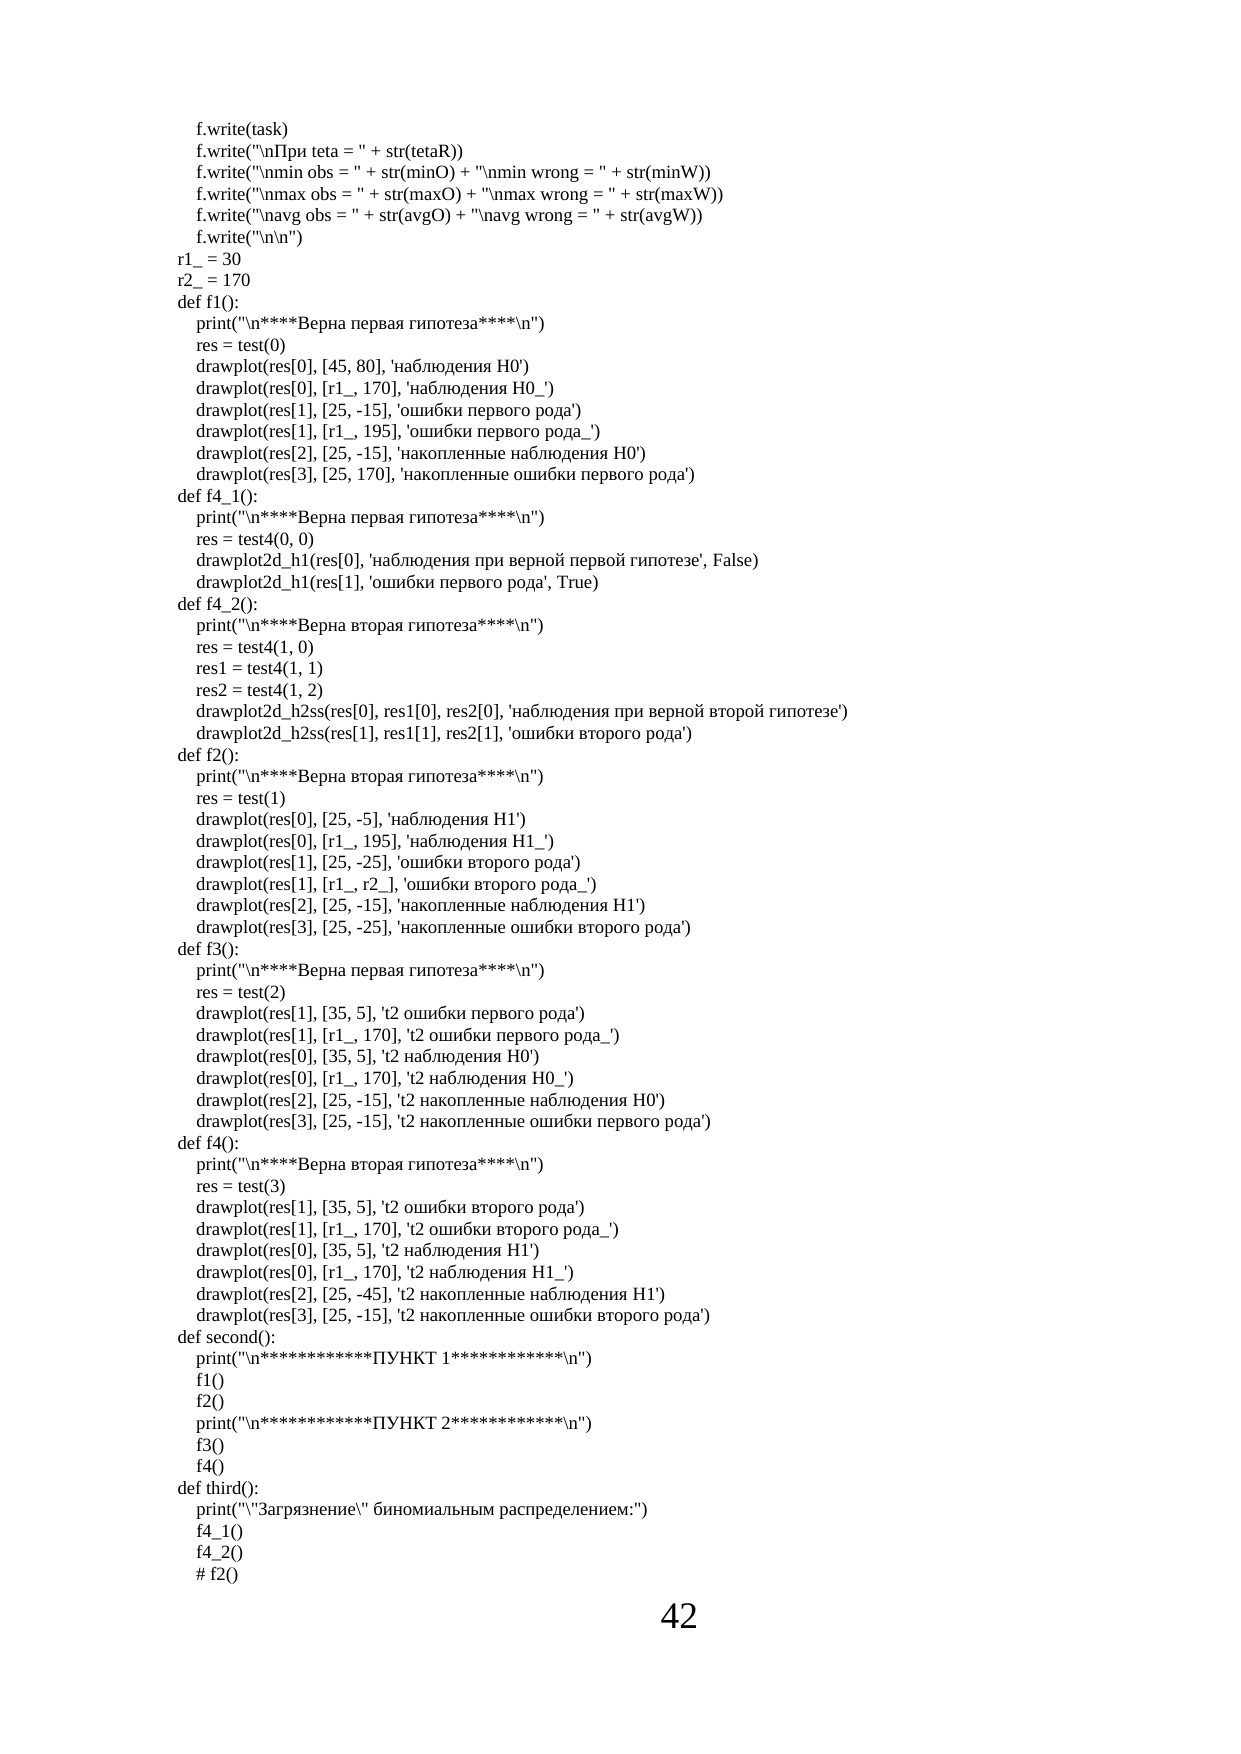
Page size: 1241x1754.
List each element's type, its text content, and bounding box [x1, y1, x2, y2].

text drawplot(res[3], [25, -15], 't2 накопленные ошибки первого рода') [177, 1110, 1181, 1132]
text drawplot(res[3], [25, -25], 'накопленные ошибки второго рода') [177, 916, 1181, 937]
text drawplot(res[0], [35, 5], 't2 наблюдения H0') [177, 1045, 1181, 1067]
text drawplot(res[0], [45, 80], 'наблюдения H0') [177, 355, 1181, 377]
text def f4(): [177, 1132, 1181, 1153]
text f2() [177, 1390, 1181, 1412]
text drawplot(res[2], [25, -15], 't2 накопленные наблюдения H0') [177, 1088, 1181, 1110]
text print("\n****Верна вторая гипотеза****\n") [177, 765, 1181, 787]
text drawplot(res[0], [r1_, 195], 'наблюдения H1_') [177, 830, 1181, 851]
text drawplot(res[0], [r1_, 170], 'наблюдения H0_') [177, 377, 1181, 398]
text f.write("\n\n") [177, 226, 1181, 247]
text f3() [177, 1433, 1181, 1455]
text drawplot(res[2], [25, -15], 'накопленные наблюдения Н1') [177, 894, 1181, 916]
text # f2() [177, 1563, 1181, 1584]
text r2_ = 170 [177, 269, 1181, 291]
text drawplot(res[0], [25, -5], 'наблюдения H1') [177, 808, 1181, 830]
text f.write("\nmin obs = " + str(minO) + "\nmin wrong = " + str(minW)) [177, 161, 1181, 183]
text print("\n************ПУНКТ 2************\n") [177, 1412, 1181, 1433]
text drawplot(res[1], [25, -25], 'ошибки второго рода') [177, 851, 1181, 873]
text f1() [177, 1369, 1181, 1390]
text drawplot(res[0], [35, 5], 't2 наблюдения H1') [177, 1239, 1181, 1261]
text def f4_1(): [177, 485, 1181, 506]
text print("\n****Верна первая гипотеза****\n") [177, 312, 1181, 334]
text print("\n****Верна первая гипотеза****\n") [177, 506, 1181, 528]
text res2 = test4(1, 2) [177, 679, 1181, 700]
text r1_ = 30 [177, 247, 1181, 269]
text drawplot(res[1], [r1_, 170], 't2 ошибки второго рода_') [177, 1218, 1181, 1239]
text drawplot(res[0], [r1_, 170], 't2 наблюдения H1_') [177, 1261, 1181, 1282]
text res = test(1) [177, 787, 1181, 808]
text def f4_2(): [177, 592, 1181, 614]
text f4() [177, 1455, 1181, 1477]
text def second(): [177, 1326, 1181, 1347]
text f.write(task) [177, 118, 1181, 140]
text def f2(): [177, 743, 1181, 765]
text res1 = test4(1, 1) [177, 657, 1181, 679]
text drawplot2d_h1(res[1], 'ошибки первого рода', True) [177, 571, 1181, 592]
text f.write("\nПри teta = " + str(tetaR)) [177, 140, 1181, 161]
text res = test4(0, 0) [177, 528, 1181, 549]
text res = test(2) [177, 981, 1181, 1002]
text print("\n****Верна первая гипотеза****\n") [177, 959, 1181, 981]
text res = test(0) [177, 334, 1181, 355]
text drawplot(res[1], [35, 5], 't2 ошибки первого рода') [177, 1002, 1181, 1024]
text f.write("\nmax obs = " + str(maxO) + "\nmax wrong = " + str(maxW)) [177, 183, 1181, 204]
text drawplot2d_h2ss(res[0], res1[0], res2[0], 'наблюдения при верной второй гипотезе') [177, 700, 1181, 722]
text drawplot2d_h2ss(res[1], res1[1], res2[1], 'ошибки второго рода') [177, 722, 1181, 743]
text drawplot(res[1], [25, -15], 'ошибки первого рода') [177, 398, 1181, 420]
text f4_1() [177, 1520, 1181, 1541]
text drawplot(res[2], [25, -45], 't2 накопленные наблюдения H1') [177, 1282, 1181, 1304]
text f.write("\navg obs = " + str(avgO) + "\navg wrong = " + str(avgW)) [177, 204, 1181, 226]
text drawplot(res[1], [r1_, r2_], 'ошибки второго рода_') [177, 873, 1181, 894]
text def f1(): [177, 291, 1181, 312]
text drawplot(res[1], [r1_, 195], 'ошибки первого рода_') [177, 420, 1181, 442]
text drawplot(res[2], [25, -15], 'накопленные наблюдения H0') [177, 442, 1181, 463]
text f4_2() [177, 1541, 1181, 1563]
text drawplot(res[0], [r1_, 170], 't2 наблюдения H0_') [177, 1067, 1181, 1088]
text drawplot(res[3], [25, -15], 't2 накопленные ошибки второго рода') [177, 1304, 1181, 1326]
text res = test(3) [177, 1175, 1181, 1196]
text drawplot2d_h1(res[0], 'наблюдения при верной первой гипотезе', False) [177, 549, 1181, 571]
text drawplot(res[1], [35, 5], 't2 ошибки второго рода') [177, 1196, 1181, 1218]
text print("\n****Верна вторая гипотеза****\n") [177, 1153, 1181, 1175]
text print("\"Загрязнение\" биномиальным распределением:") [177, 1498, 1181, 1520]
text print("\n****Верна вторая гипотеза****\n") [177, 614, 1181, 636]
text def f3(): [177, 937, 1181, 959]
text res = test4(1, 0) [177, 636, 1181, 657]
text drawplot(res[3], [25, 170], 'накопленные ошибки первого рода') [177, 463, 1181, 485]
text def third(): [177, 1477, 1181, 1498]
text drawplot(res[1], [r1_, 170], 't2 ошибки первого рода_') [177, 1024, 1181, 1045]
text print("\n************ПУНКТ 1************\n") [177, 1347, 1181, 1369]
